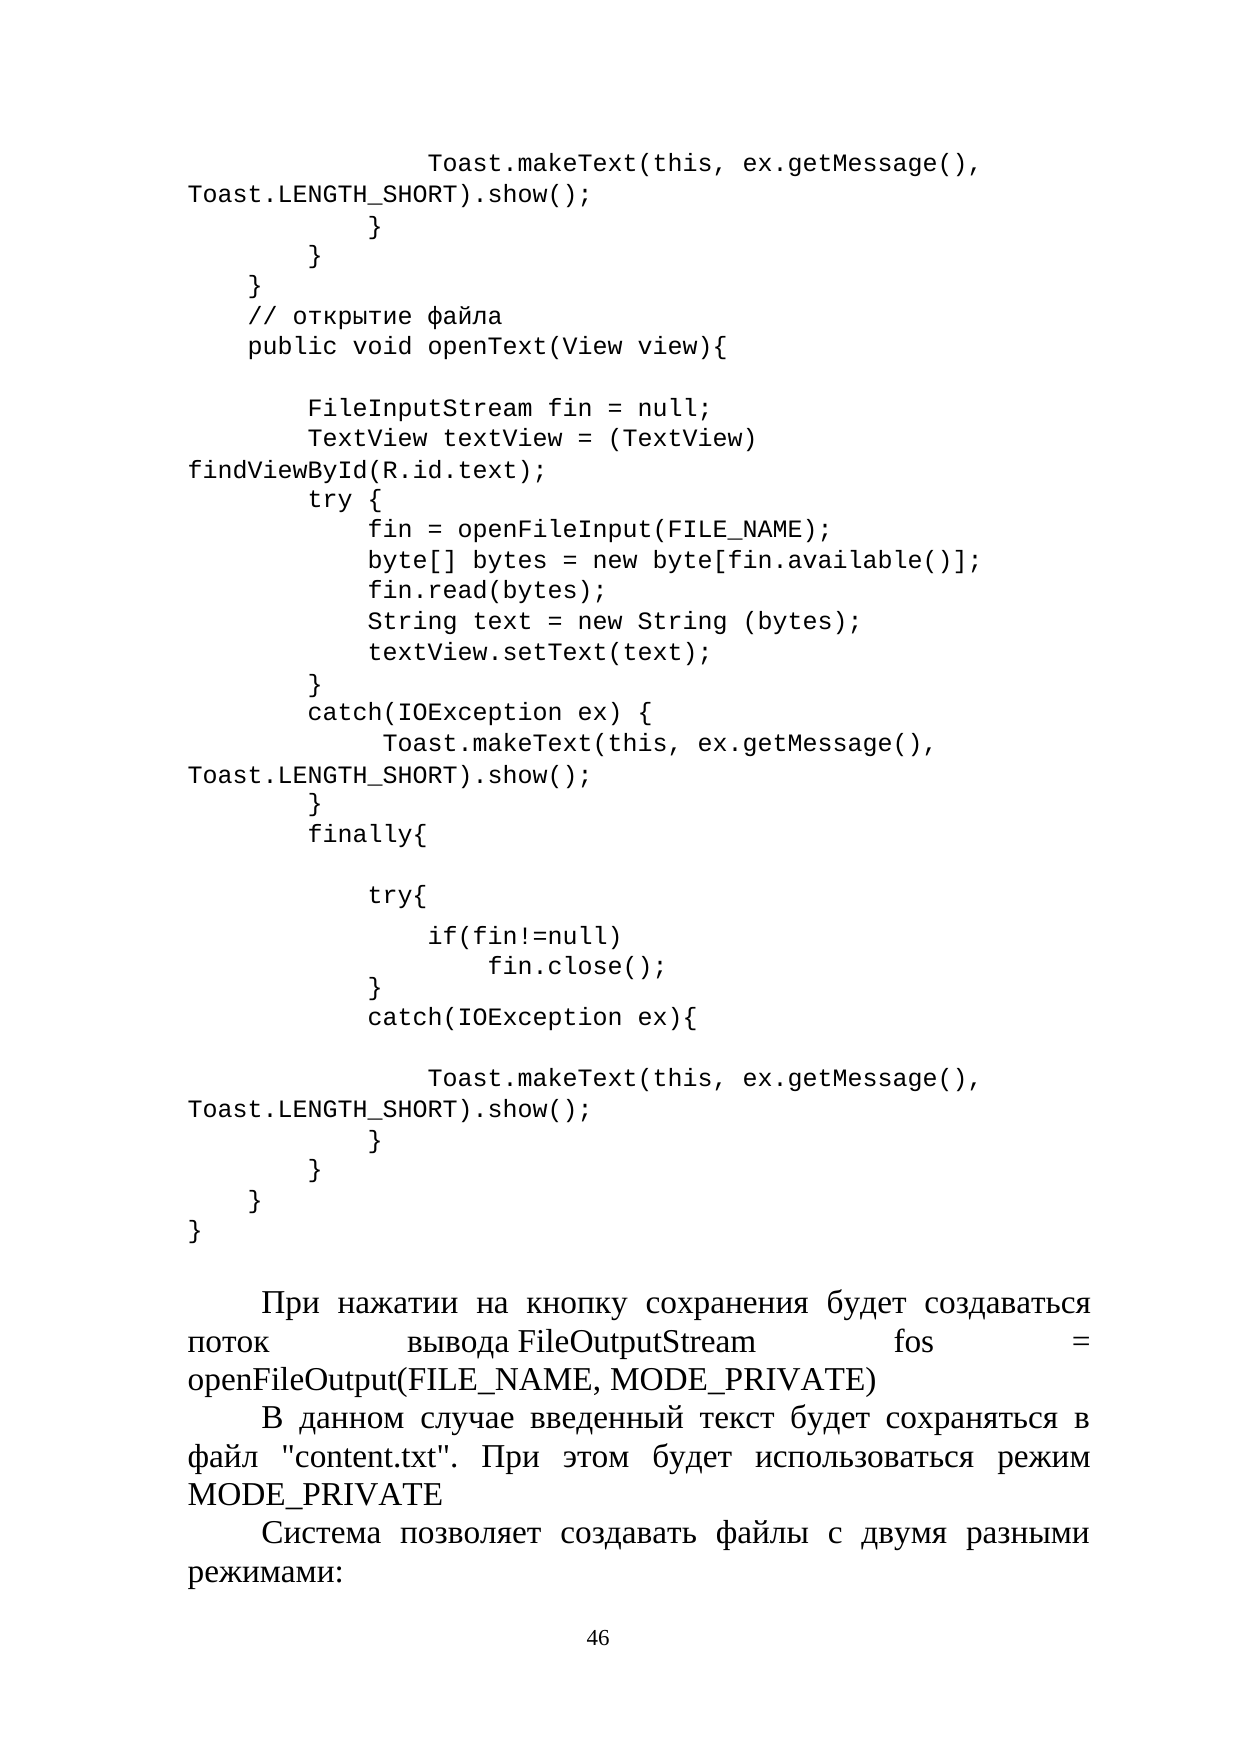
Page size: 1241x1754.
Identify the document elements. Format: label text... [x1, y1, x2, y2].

text При нажатии на кнопку сохранения будет создаваться поток вывода FileOutputStream fos = openFileOutput(FILE_NAME, MODE_PRIVATE) [187, 1283, 1091, 1398]
text } [247, 1187, 1103, 1216]
text } [187, 1218, 1103, 1246]
text } [307, 670, 1103, 698]
text Toast.makeText(this, ex.getMessage(), Toast.LENGTH_SHORT).show(); [187, 1066, 984, 1124]
text findViewById(R.id.text); [187, 456, 1103, 484]
text try{ [367, 882, 427, 911]
text finally{ [307, 821, 1103, 850]
text if(fin!=null) [429, 923, 1103, 952]
text } [247, 273, 1103, 301]
text fin = openFileInput(FILE_NAME); [367, 517, 1103, 545]
text } [367, 1127, 1103, 1154]
text // открытие файла [247, 303, 1103, 332]
text } [307, 1157, 1103, 1185]
text Toast.makeText(this, ex.getMessage(), Toast.LENGTH_SHORT).show(); [187, 151, 984, 210]
text В данном случае введенный текст будет сохраняться в файл "content.txt". При этом будет использоваться режим MODE_PRIVATE [187, 1398, 1090, 1513]
text public void openText(View view){ [247, 334, 1103, 362]
text Toast.LENGTH_SHORT).show(); [187, 761, 1103, 789]
text FileInputStream fin = null; TextView textView = (TextView) [307, 395, 780, 454]
text catch(IOException ex){ [367, 1004, 1103, 1033]
text try { [307, 487, 1103, 515]
text } [367, 974, 427, 1002]
text catch(IOException ex) { Toast.makeText(this, ex.getMessage(), [307, 700, 946, 759]
text byte[] bytes = new byte[fin.available()]; fin.read(bytes); [367, 548, 984, 606]
text fin.close(); [487, 954, 1103, 982]
text Система позволяет создавать файлы с двумя разными режимами: [187, 1513, 1090, 1589]
text } [307, 242, 1103, 271]
text String text = new String (bytes); textView.setText(text); [367, 609, 864, 667]
text } [367, 212, 1103, 240]
text } [307, 791, 1103, 819]
